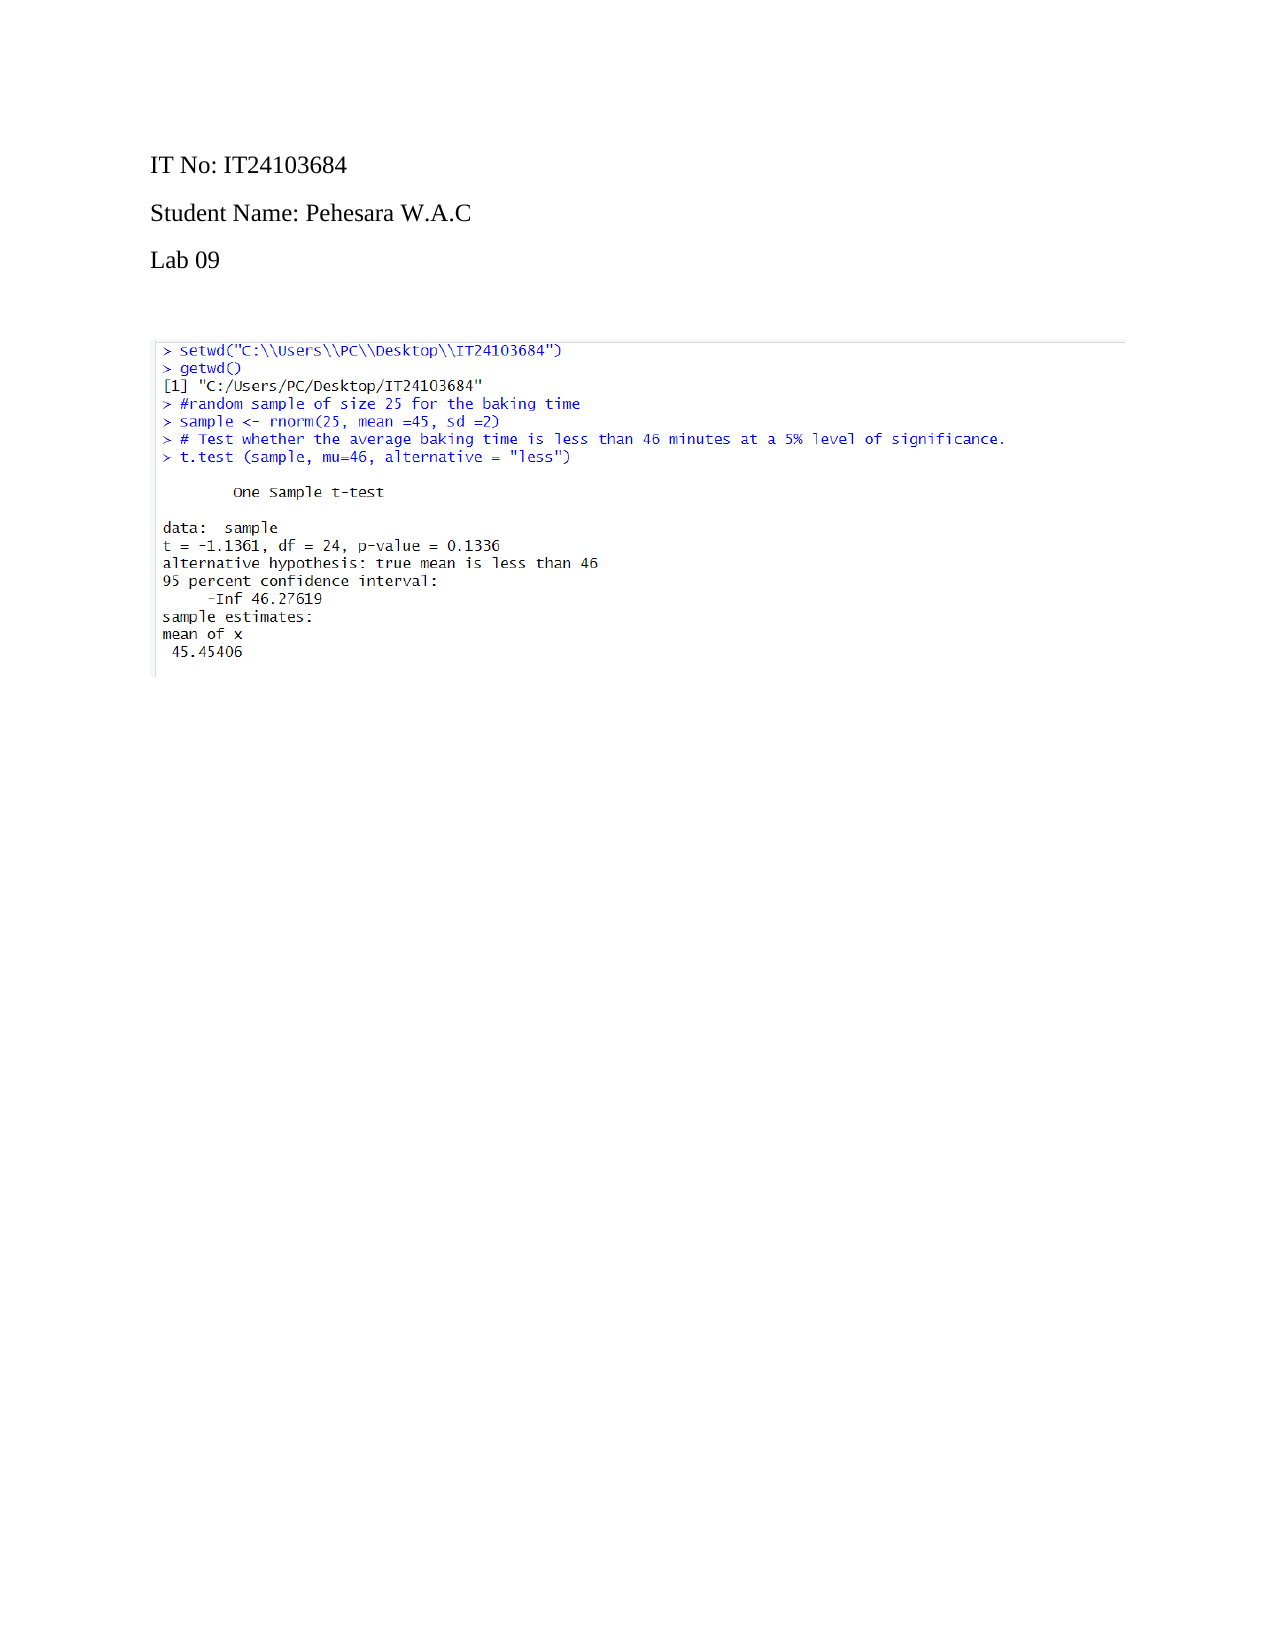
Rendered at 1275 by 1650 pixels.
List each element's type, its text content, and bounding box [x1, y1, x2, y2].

picture [150, 340, 1125, 677]
text Lab 09 [150, 245, 1125, 274]
text IT No: IT24103684 [150, 150, 1125, 179]
text Student Name: Pehesara W.A.C [150, 198, 1125, 226]
